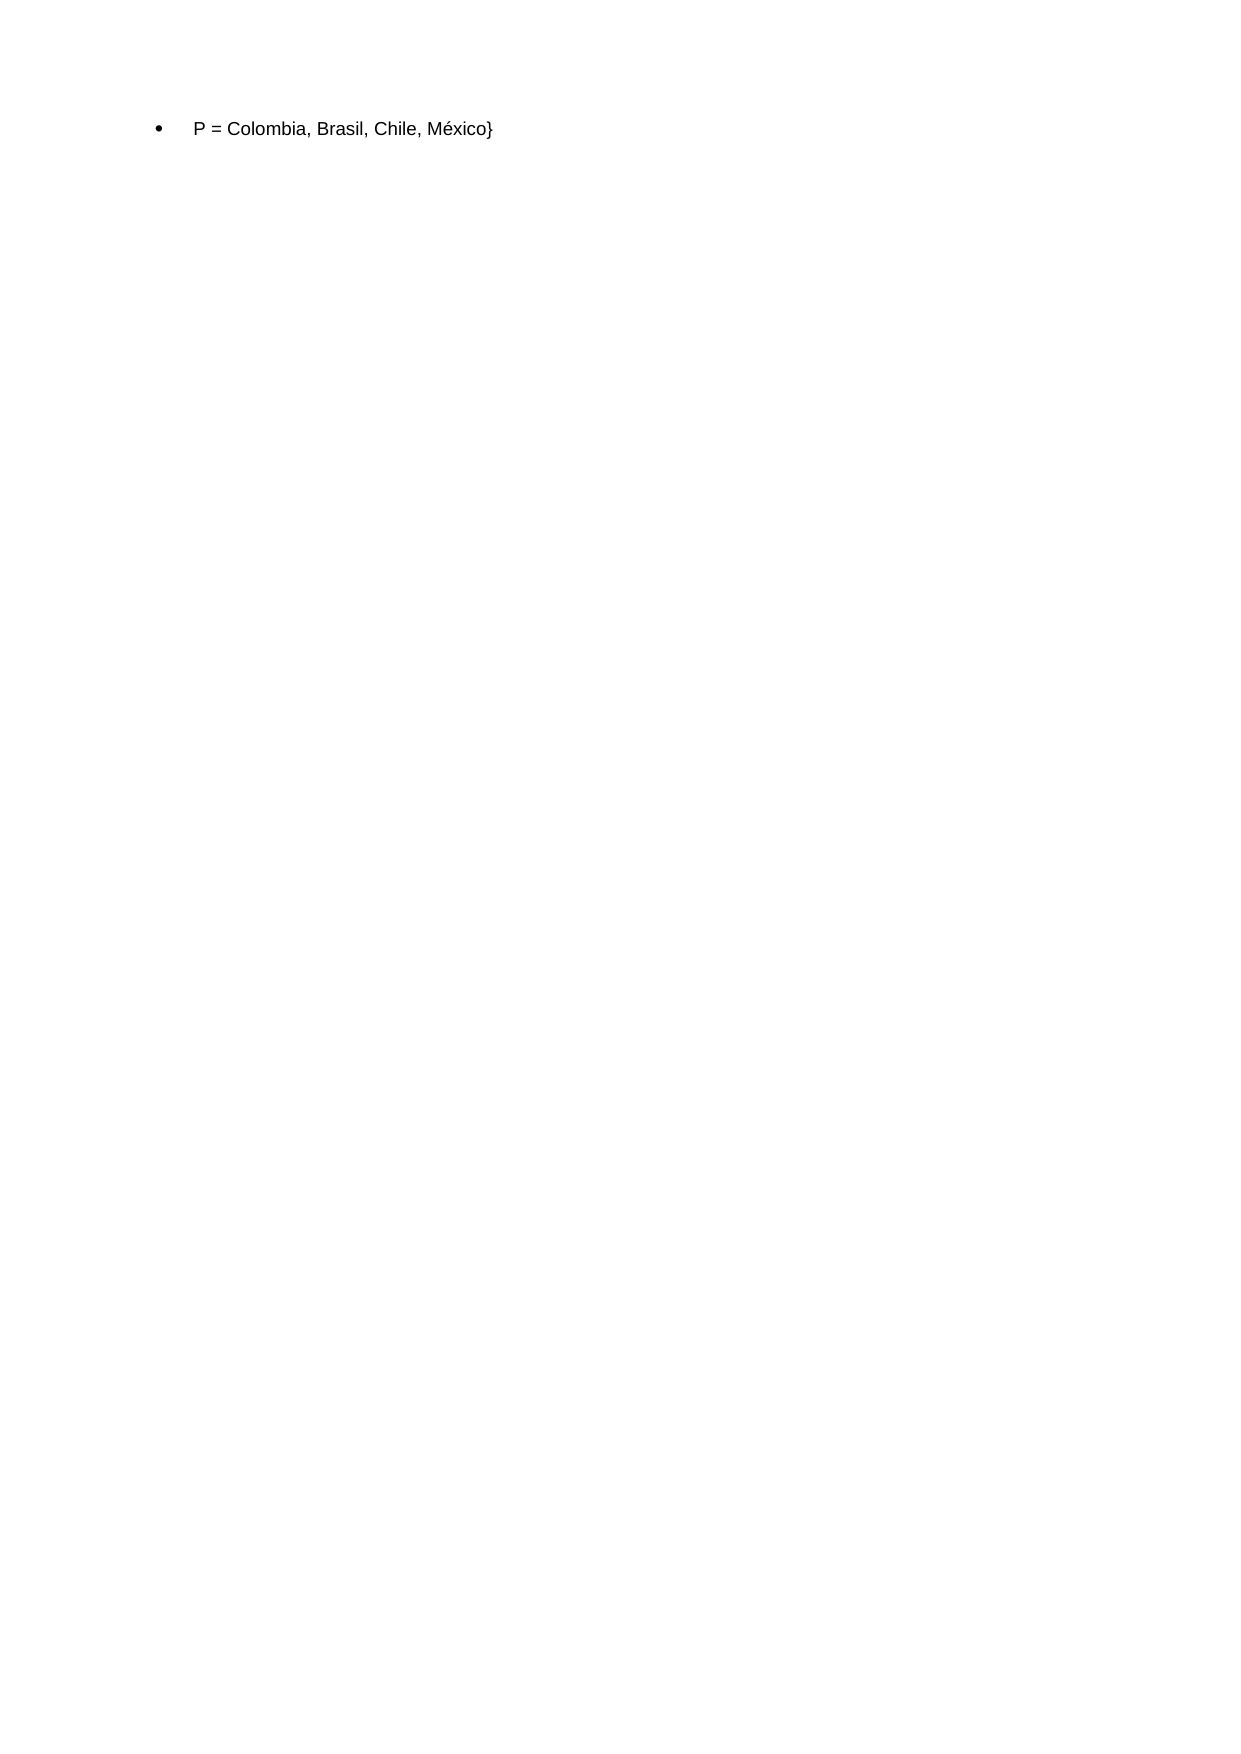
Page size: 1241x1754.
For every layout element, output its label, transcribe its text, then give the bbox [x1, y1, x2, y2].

list P = Colombia, Brasil, Chile, México} [156, 118, 1122, 140]
